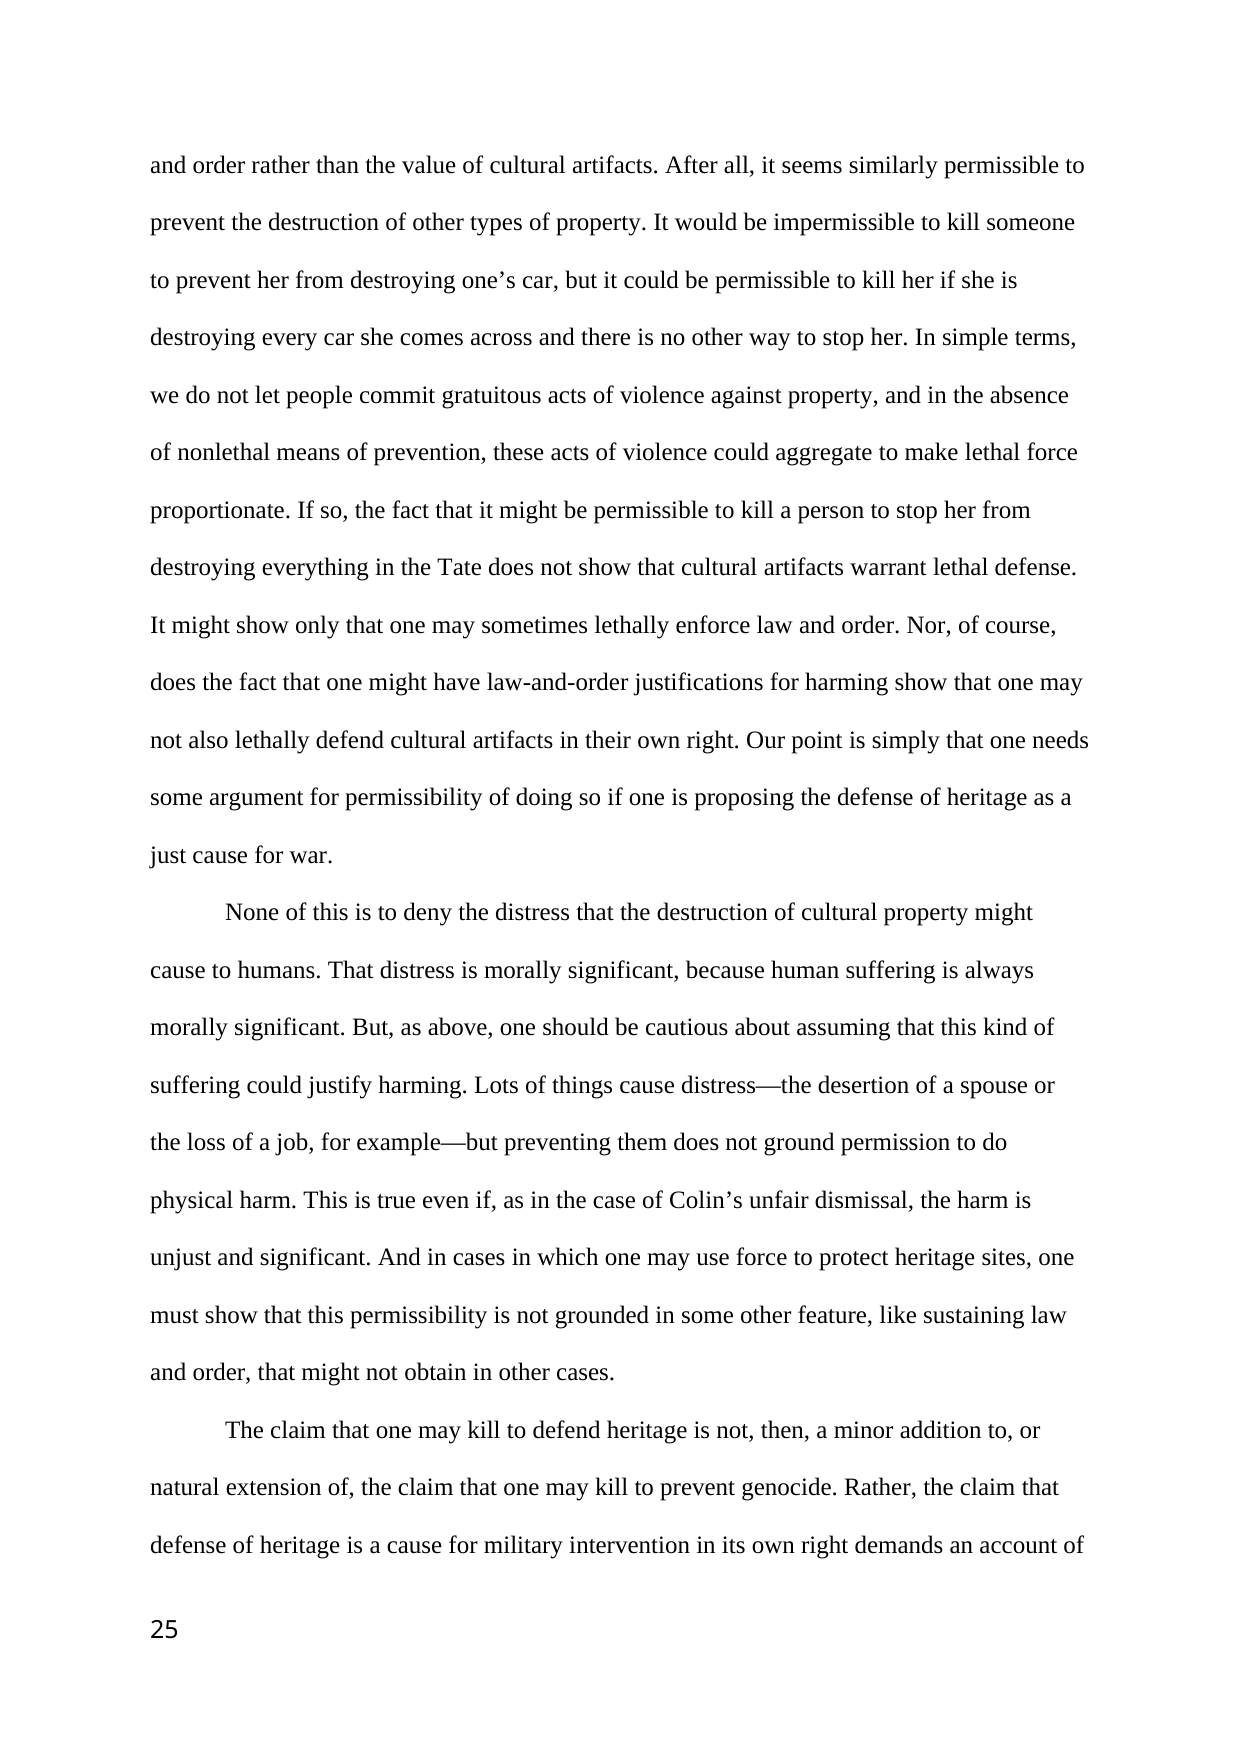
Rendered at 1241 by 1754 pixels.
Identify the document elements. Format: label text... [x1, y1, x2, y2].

text None of this is to deny the distress that the destruction of cultural property might cause to humans. That distress is morally significant, because human suffering is always morally significant. But, as above, one should be cautious about assuming that this kind of suffering could justify harming. Lots of things cause distress—the desertion of a spouse or the loss of a job, for example—but preventing them does not ground permission to do physical harm. This is true even if, as in the case of Colin’s unfair dismissal, the harm is unjust and significant. And in cases in which one may use force to protect heritage sites, one must show that this permissibility is not grounded in some other feature, like sustaining law and order, that might not obtain in other cases. [150, 897, 1090, 1386]
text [150, 1415, 1090, 1559]
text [150, 150, 1090, 869]
